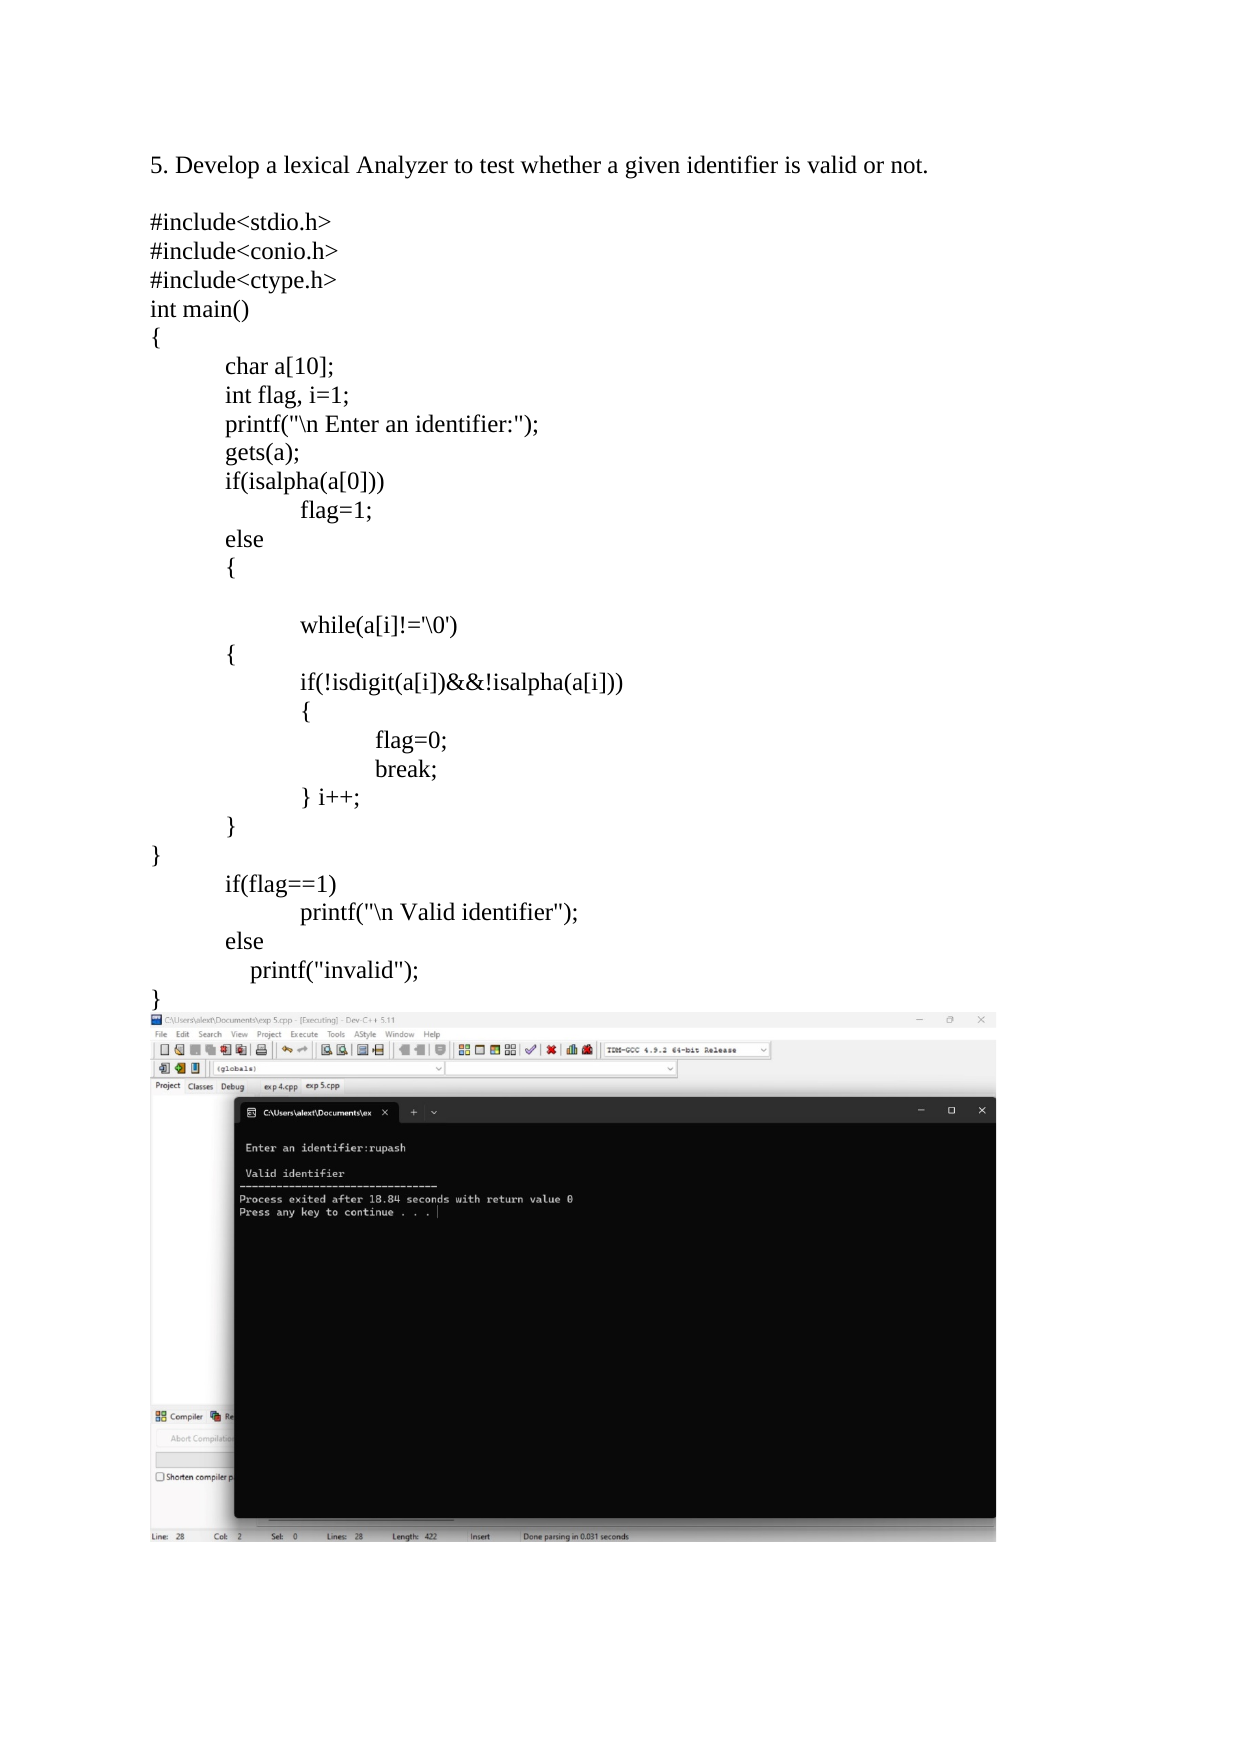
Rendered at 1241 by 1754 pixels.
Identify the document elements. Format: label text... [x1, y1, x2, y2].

text char a[10]; [150, 351, 1093, 380]
text if(!isdigit(a[i])&&!isalpha(a[i])) [150, 667, 1093, 696]
text if(isalpha(a[0])) [150, 466, 1093, 495]
text #include<ctype.h> [150, 265, 1093, 294]
text else [150, 926, 1093, 955]
text { [150, 696, 1093, 725]
text } i++; [150, 782, 1093, 811]
text } [150, 840, 1093, 869]
text printf("\n Valid identifier"); [150, 897, 1093, 926]
text break; [150, 754, 1093, 782]
text { [150, 639, 1093, 667]
text while(a[i]!='\0') [150, 610, 1093, 639]
text } [150, 984, 1093, 1012]
text int flag, i=1; [150, 380, 1093, 409]
text { [150, 322, 1093, 351]
text } [150, 811, 1093, 840]
text 5. Develop a lexical Analyzer to test whether a given identifier is valid or not. [150, 150, 1093, 179]
text gets(a); [150, 437, 1093, 466]
text flag=0; [150, 725, 1093, 754]
text printf("\n Enter an identifier:"); [150, 409, 1093, 437]
text int main() [150, 294, 1093, 322]
text printf("invalid"); [150, 955, 1093, 984]
text { [150, 552, 1093, 581]
picture [150, 1012, 997, 1542]
text if(flag==1) [150, 869, 1093, 897]
text #include<conio.h> [150, 236, 1093, 265]
text else [150, 524, 1093, 552]
text flag=1; [150, 495, 1093, 524]
text #include<stdio.h> [150, 207, 1093, 236]
